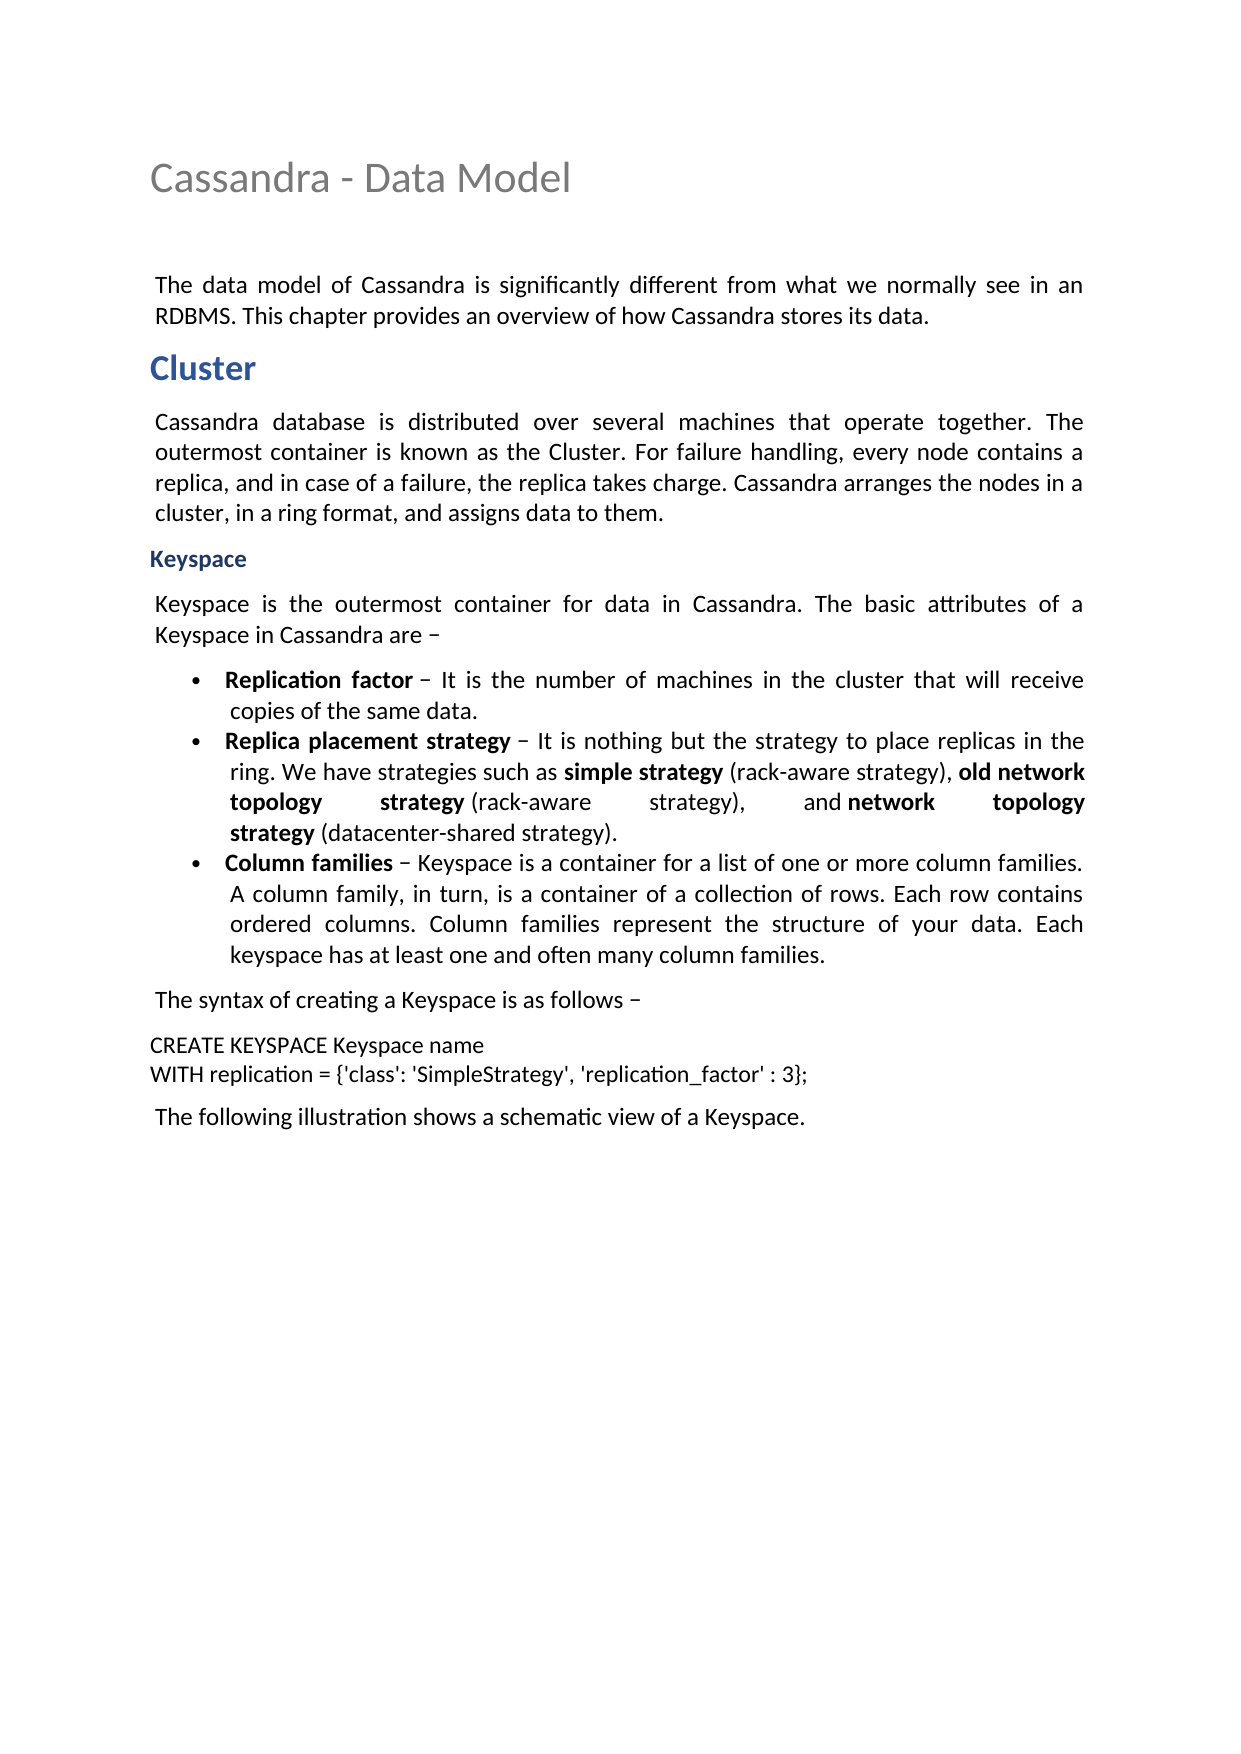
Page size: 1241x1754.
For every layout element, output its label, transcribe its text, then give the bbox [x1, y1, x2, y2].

text Keyspace is the outermost container for data in Cassandra. The basic attributes of a Keyspace in Cassandra are − [155, 588, 1085, 649]
subtitle Keyspace [150, 543, 1090, 573]
subtitle Cluster [150, 345, 1090, 390]
text CREATE KEYSPACE Keyspace name [150, 1030, 1090, 1059]
text The data model of Cassandra is significantly different from what we normally see in an RDBMS. This chapter provides an overview of how Cassandra stores its data. [155, 269, 1085, 330]
text Cassandra database is distributed over several machines that operate together. The outermost container is known as the Cluster. For failure handling, every node contains a replica, and in case of a failure, the replica takes charge. Cassandra arranges the nodes in a cluster, in a ring format, and assigns data to them. [155, 406, 1085, 528]
text WITH replication = {'class': 'SimpleStrategy', 'replication_factor' : 3}; [150, 1059, 1090, 1089]
list Replication factor − It is the number of machines in the cluster that will receive copies of the same data. [192, 664, 1085, 726]
text The following illustration shows a schematic view of a Keyspace. [155, 1101, 1085, 1132]
subtitle Cassandra - Data Model [150, 150, 1090, 203]
list Replica placement strategy − It is nothing but the strategy to place replicas in the ring. We have strategies such as simple strategy (rack-aware strategy), old network topology strategy (rack-aware strategy), and network topology strategy (datacenter-shared strategy). [192, 726, 1085, 848]
text The syntax of creating a Keyspace is as follows − [155, 985, 1085, 1015]
list Column families − Keyspace is a container for a list of one or more column families. A column family, in turn, is a container of a collection of rows. Each row contains ordered columns. Column families represent the structure of your data. Each keyspace has at least one and often many column families. [192, 848, 1085, 970]
